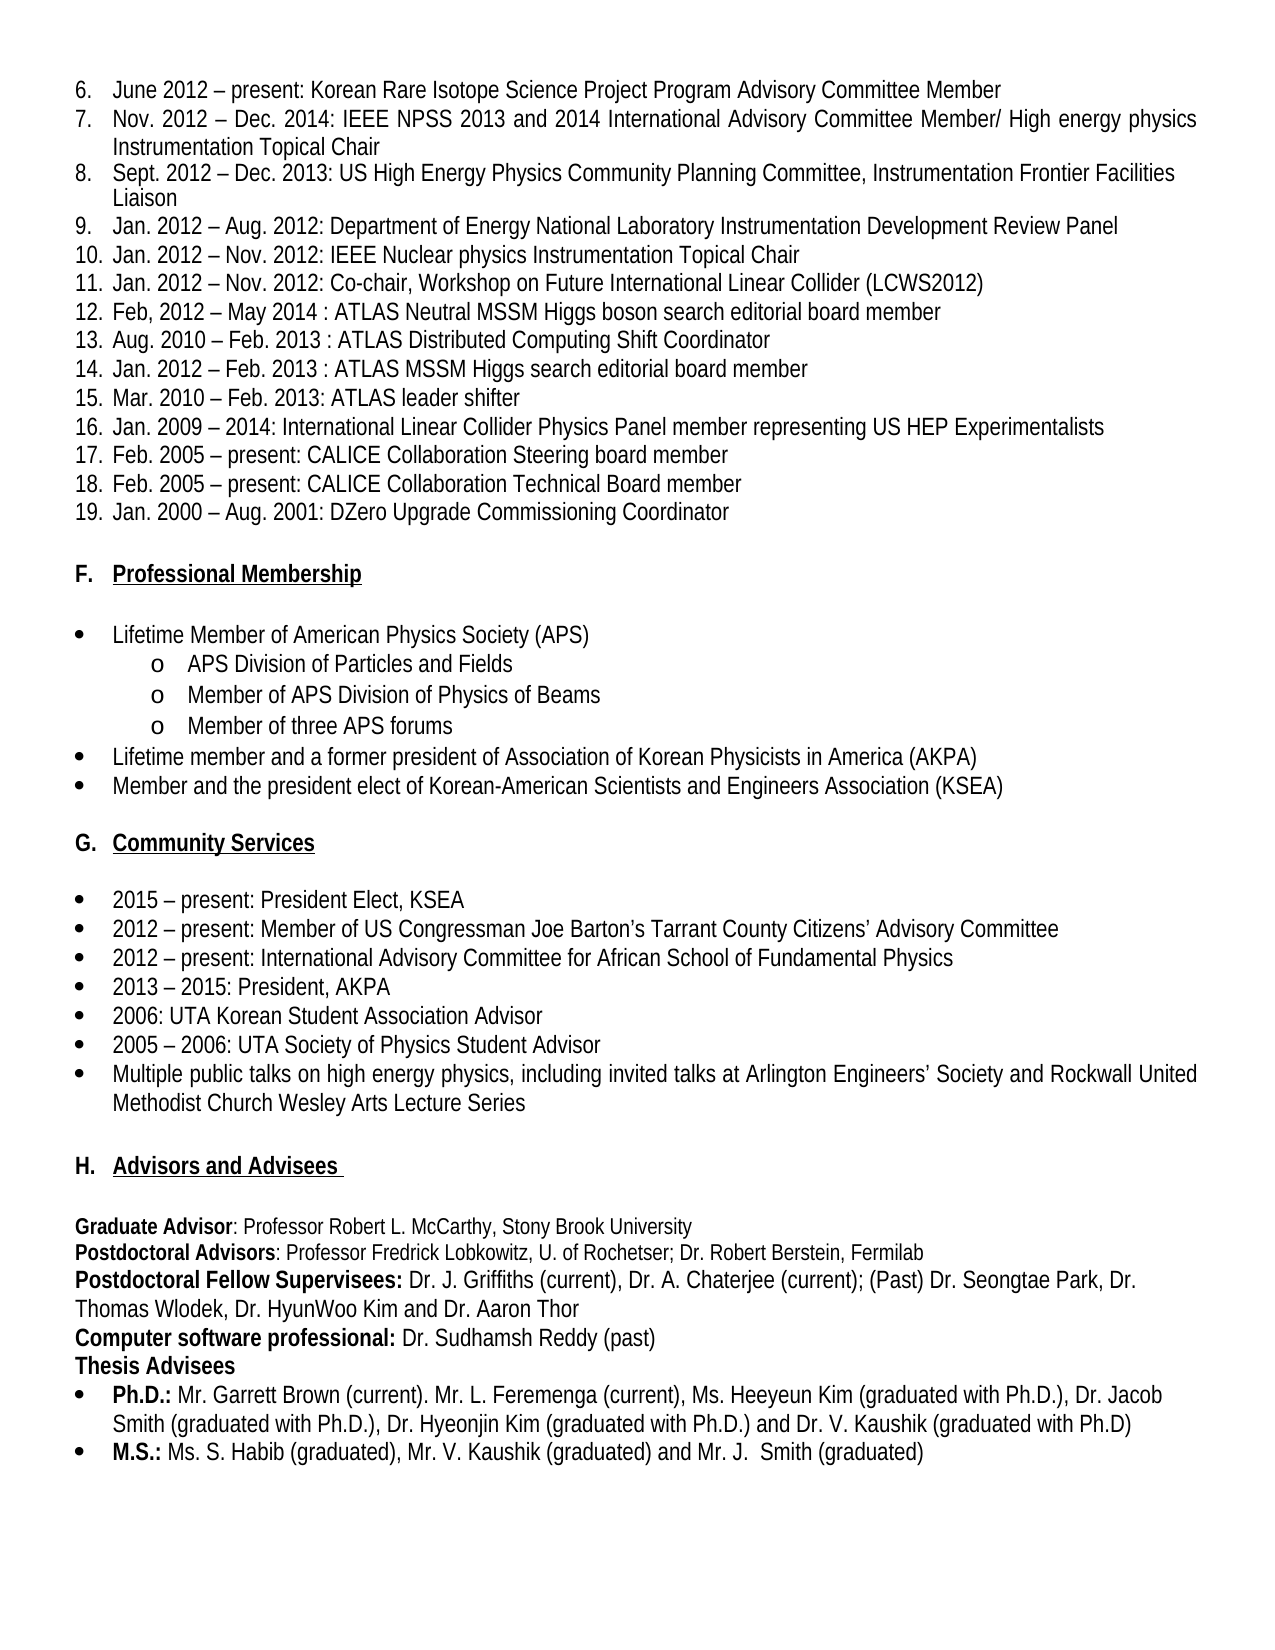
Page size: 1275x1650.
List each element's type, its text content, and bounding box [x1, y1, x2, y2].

subtitle Professional Membership [75, 559, 1200, 587]
list Feb. 2005 – present: CALICE Collaboration Steering board member [75, 440, 1200, 469]
list Nov. 2012 – Dec. 2014: IEEE NPSS 2013 and 2014 International Advisory Committee Member/ High energy physics Instrumentation Topical Chair [75, 104, 1200, 161]
list Jan. 2009 – 2014: International Linear Collider Physics Panel member representing US HEP Experimentalists [75, 411, 1200, 440]
list M.S.: Ms. S. Habib (graduated), Mr. V. Kaushik (graduated) and Mr. J. Smith (graduated) [75, 1437, 1200, 1466]
list Member of three APS forums [150, 711, 1200, 742]
list Member and the president elect of Korean-American Scientists and Engineers Association (KSEA) [75, 771, 1200, 799]
list Feb. 2005 – present: CALICE Collaboration Technical Board member [75, 469, 1200, 497]
list Jan. 2012 – Nov. 2012: IEEE Nuclear physics Instrumentation Topical Chair [75, 239, 1200, 268]
list Feb, 2012 – May 2014 : ATLAS Neutral MSSM Higgs boson search editorial board member [75, 297, 1200, 326]
list 2013 – 2015: President, AKPA [75, 972, 1200, 1001]
list Multiple public talks on high energy physics, including invited talks at Arlington Engineers’ Society and Rockwall United Methodist Church Wesley Arts Lecture Series [75, 1059, 1200, 1116]
list Lifetime Member of American Physics Society (APS) [75, 620, 1200, 649]
list Community Services [75, 828, 1200, 857]
subtitle Advisors and Advisees [75, 1151, 1200, 1180]
list Mar. 2010 – Feb. 2013: ATLAS leader shifter [75, 383, 1200, 411]
list Ph.D.: Mr. Garrett Brown (current). Mr. L. Feremenga (current), Ms. Heeyeun Kim (graduated with Ph.D.), Dr. Jacob Smith (graduated with Ph.D.), Dr. Hyeonjin Kim (graduated with Ph.D.) and Dr. V. Kaushik (graduated with Ph.D) [75, 1380, 1200, 1437]
list 2005 – 2006: UTA Society of Physics Student Advisor [75, 1030, 1200, 1059]
list 2006: UTA Korean Student Association Advisor [75, 1001, 1200, 1030]
list Jan. 2012 – Feb. 2013 : ATLAS MSSM Higgs search editorial board member [75, 354, 1200, 383]
list June 2012 – present: Korean Rare Isotope Science Project Program Advisory Committee Member [75, 75, 1200, 104]
list Member of APS Division of Physics of Beams [150, 680, 1200, 711]
list Sept. 2012 – Dec. 2013: US High Energy Physics Community Planning Committee, Instrumentation Frontier Facilities Liaison [75, 161, 1200, 211]
text Postdoctoral Fellow Supervisees: Dr. J. Griffiths (current), Dr. A. Chaterjee (current); (Past) Dr. Seongtae Park, Dr. Thomas Wlodek, Dr. HyunWoo Kim and Dr. Aaron Thor [75, 1265, 1200, 1323]
list Lifetime member and a former president of Association of Korean Physicists in America (AKPA) [75, 742, 1200, 771]
list 2012 – present: International Advisory Committee for African School of Fundamental Physics [75, 943, 1200, 972]
text Computer software professional: Dr. Sudhamsh Reddy (past) [75, 1323, 1200, 1351]
list Jan. 2012 – Aug. 2012: Department of Energy National Laboratory Instrumentation Development Review Panel [75, 211, 1200, 239]
text Thesis Advisees [75, 1351, 1200, 1380]
list Aug. 2010 – Feb. 2013 : ATLAS Distributed Computing Shift Coordinator [75, 326, 1200, 354]
list Jan. 2012 – Nov. 2012: Co-chair, Workshop on Future International Linear Collider (LCWS2012) [75, 268, 1200, 297]
list 2012 – present: Member of US Congressman Joe Barton’s Tarrant County Citizens’ Advisory Committee [75, 914, 1200, 943]
list APS Division of Particles and Fields [150, 649, 1200, 680]
text Graduate Advisor: Professor Robert L. McCarthy, Stony Brook University [75, 1213, 1200, 1239]
list Jan. 2000 – Aug. 2001: DZero Upgrade Commissioning Coordinator [75, 497, 1200, 526]
text Postdoctoral Advisors: Professor Fredrick Lobkowitz, U. of Rochetser; Dr. Robert Berstein, Fermilab [75, 1239, 1200, 1265]
list 2015 – present: President Elect, KSEA [75, 886, 1200, 914]
